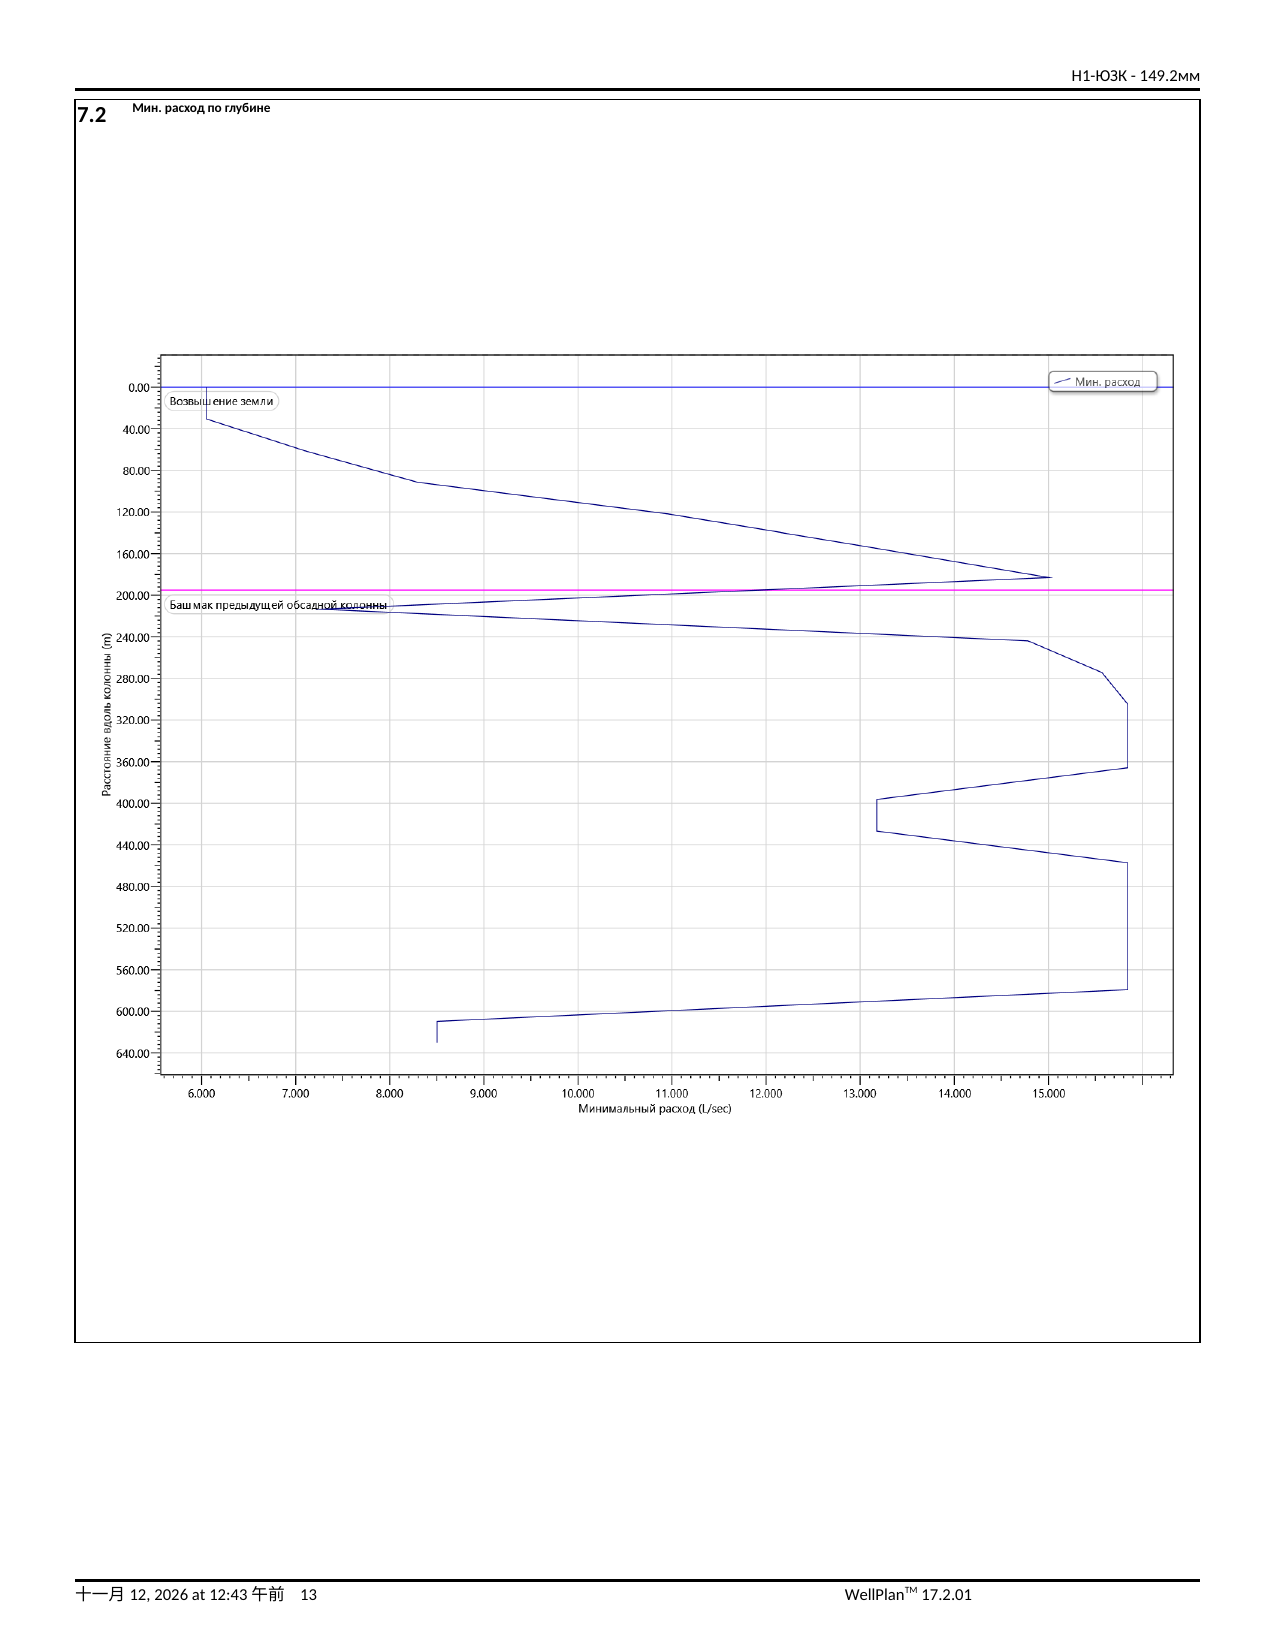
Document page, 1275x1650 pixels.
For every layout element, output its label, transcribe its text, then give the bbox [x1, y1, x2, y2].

picture [86, 127, 1184, 1342]
table_cell Мин. расход по глубине [76, 100, 1199, 1342]
